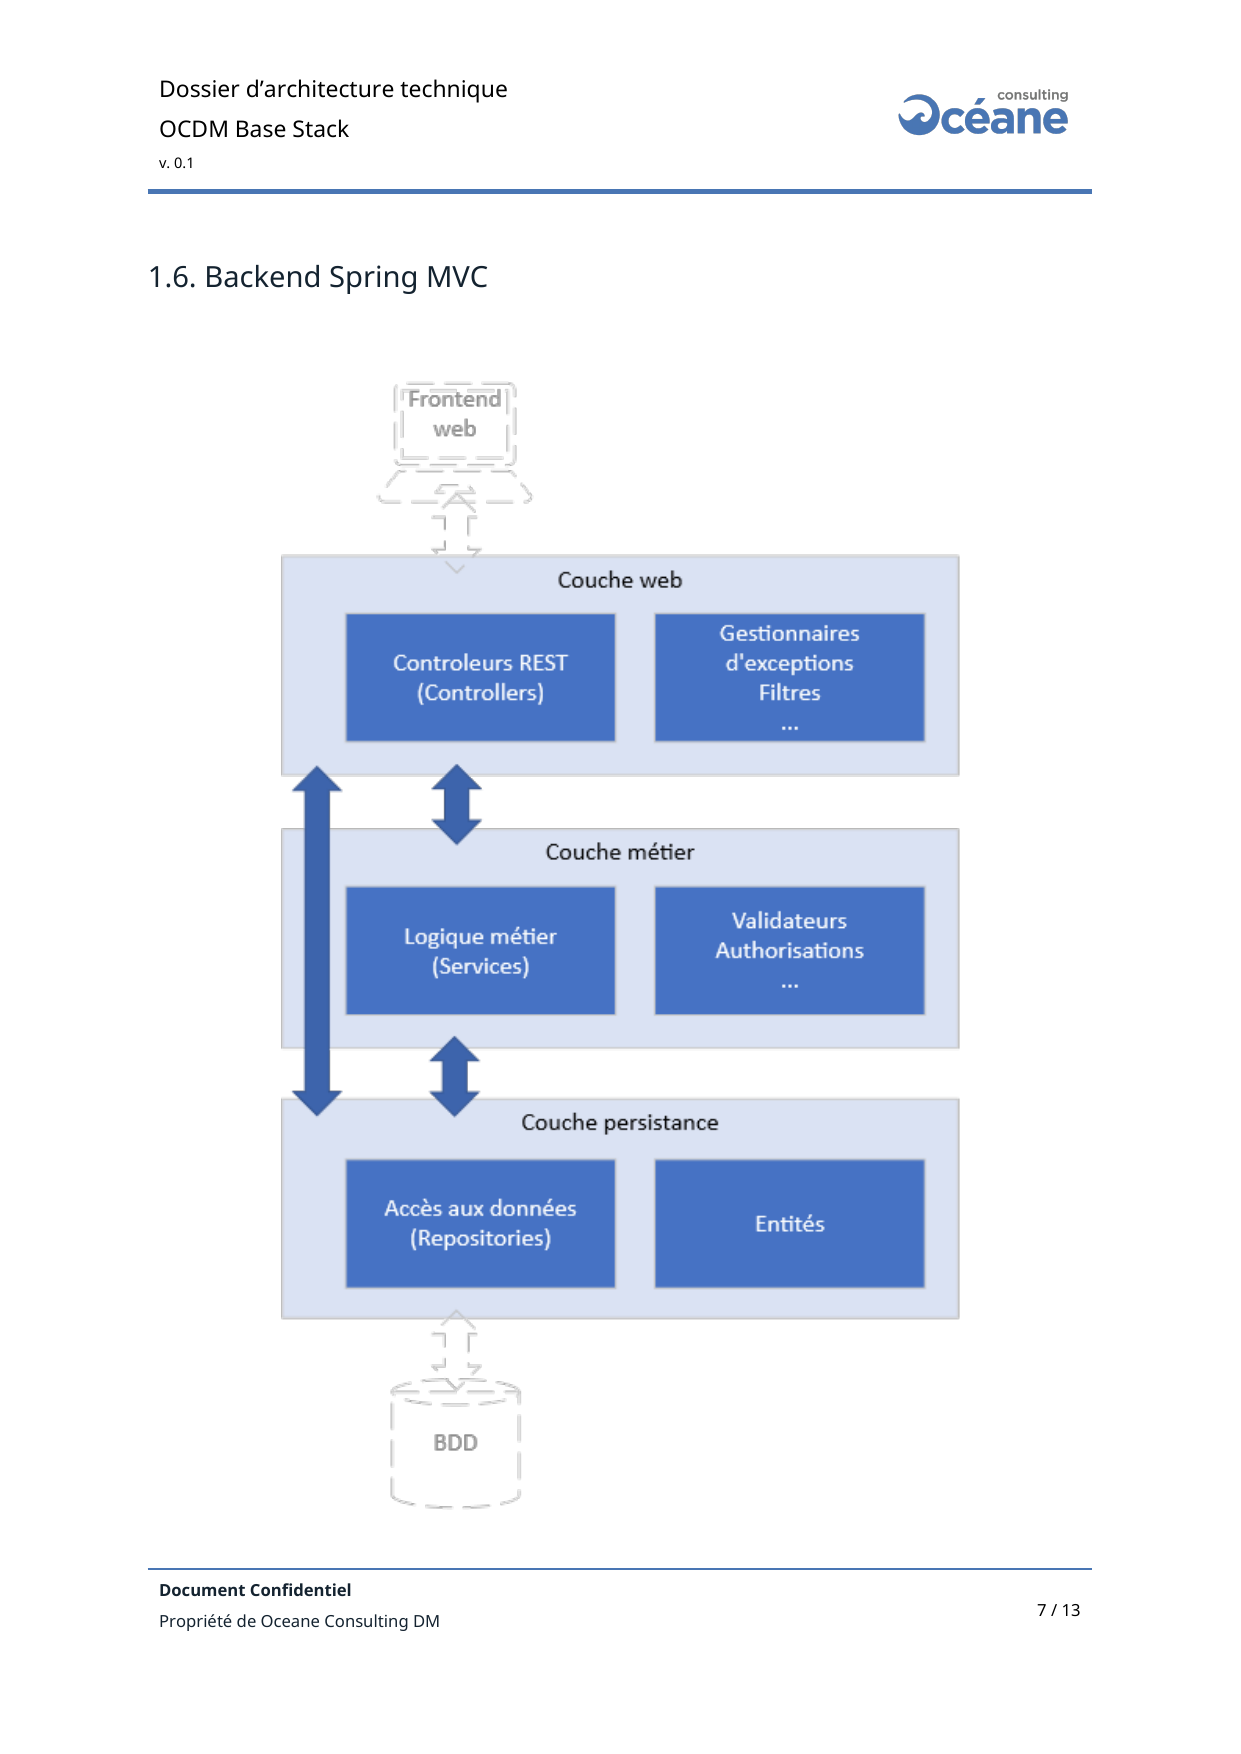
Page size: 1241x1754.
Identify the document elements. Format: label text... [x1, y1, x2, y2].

picture [266, 366, 974, 1524]
subtitle Backend Spring MVC [148, 256, 1093, 296]
picture [858, 24, 1110, 202]
